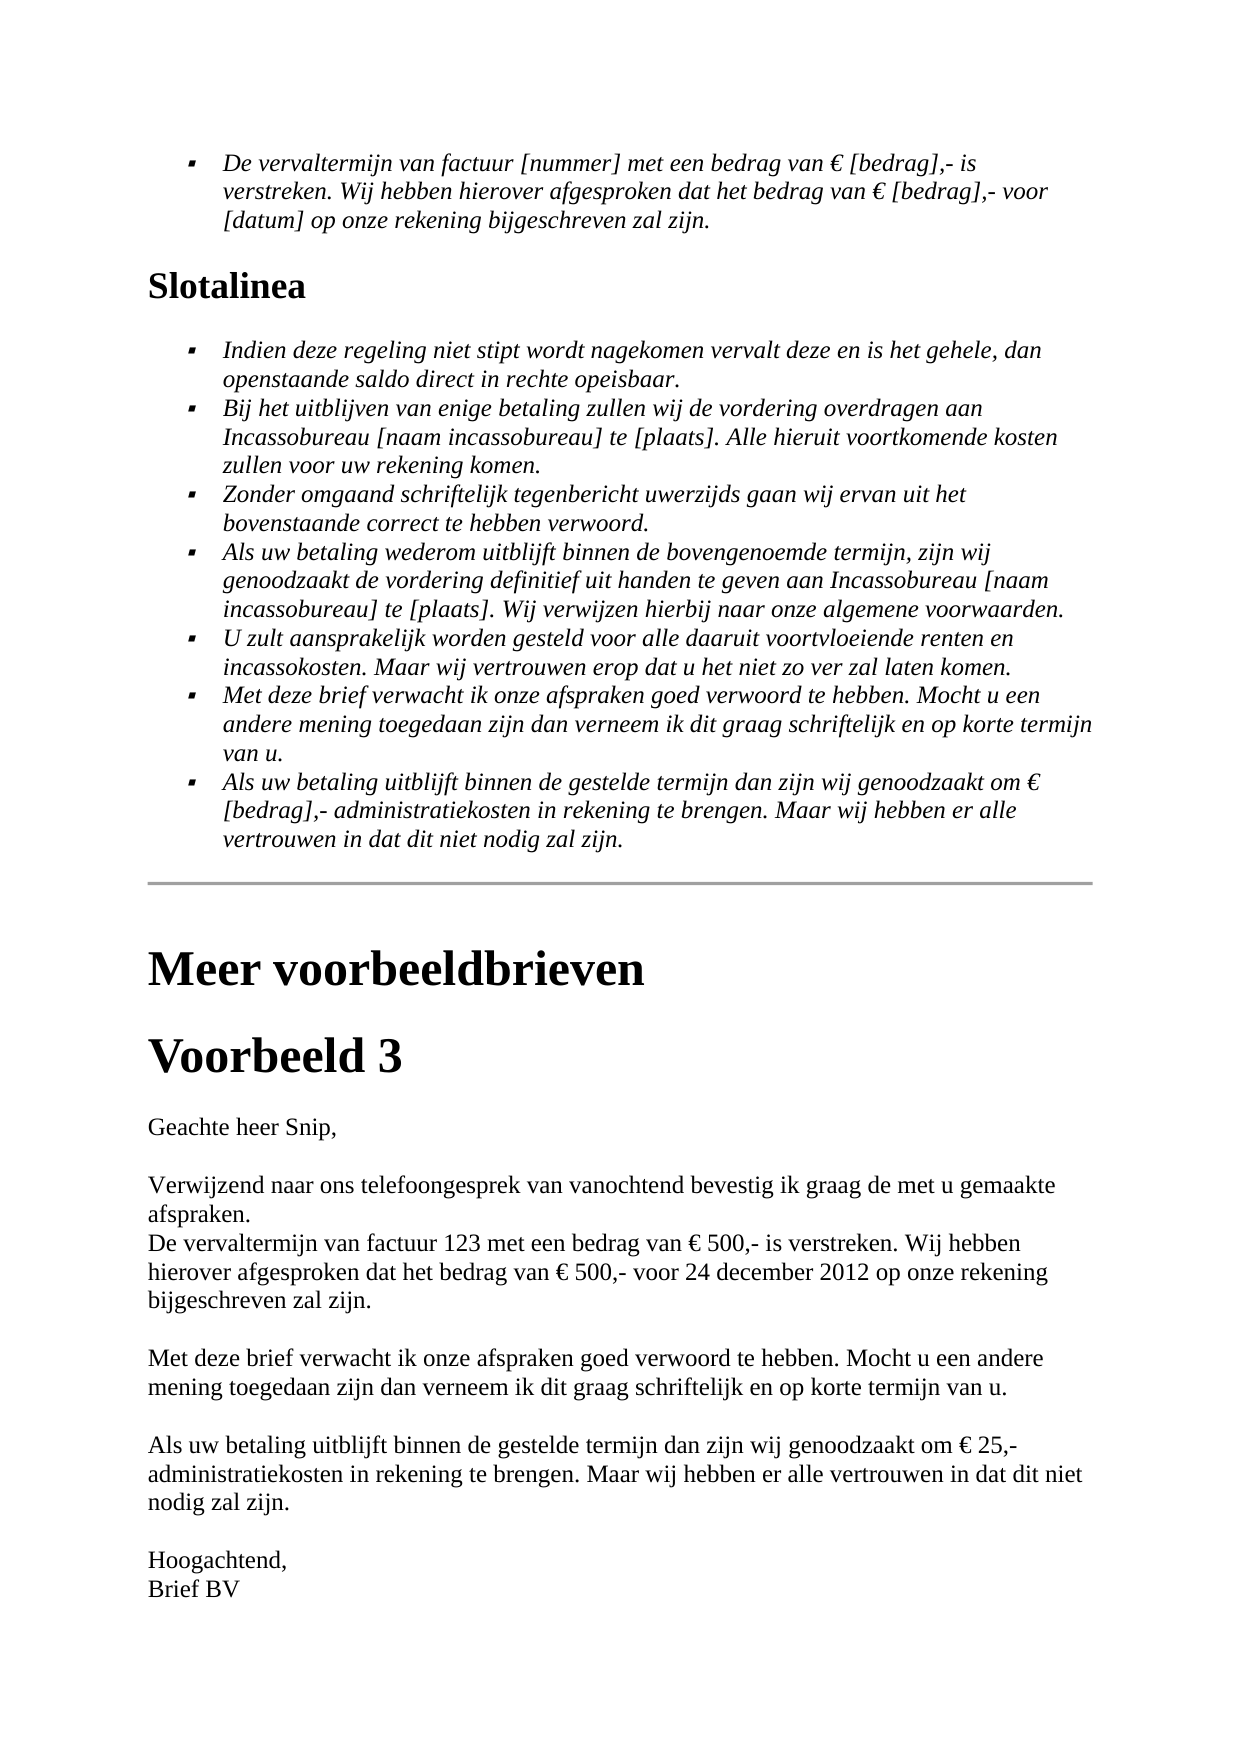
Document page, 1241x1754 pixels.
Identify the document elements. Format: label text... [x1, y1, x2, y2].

text Verwijzend naar ons telefoongesprek van vanochtend bevestig ik graag de met u gemaakte afspraken. De vervaltermijn van factuur 123 met een bedrag van € 500,- is verstreken. Wij hebben hierover afgesproken dat het bedrag van € 500,- voor 24 december 2012 op onze rekening bijgeschreven zal zijn. [148, 1170, 1093, 1314]
text Als uw betaling uitblijft binnen de gestelde termijn dan zijn wij genoodzaakt om € 25,- administratiekosten in rekening te brengen. Maar wij hebben er alle vertrouwen in dat dit niet nodig zal zijn. [148, 1430, 1093, 1516]
list Bij het uitblijven van enige betaling zullen wij de vordering overdragen aan Incassobureau [naam incassobureau] te [plaats]. Alle hieruit voortkomende kosten zullen voor uw rekening komen. [185, 393, 1093, 479]
list Indien deze regeling niet stipt wordt nagekomen vervalt deze en is het gehele, dan openstaande saldo direct in rechte opeisbaar. [185, 335, 1093, 393]
list Als uw betaling uitblijft binnen de gestelde termijn dan zijn wij genoodzaakt om € [bedrag],- administratiekosten in rekening te brengen. Maar wij hebben er alle vertrouwen in dat dit niet nodig zal zijn. [185, 767, 1093, 853]
text Geachte heer Snip, [148, 1112, 1093, 1141]
list Zonder omgaand schriftelijk tegenbericht uwerzijds gaan wij ervan uit het bovenstaande correct te hebben verwoord. [185, 479, 1093, 537]
list De vervaltermijn van factuur [nummer] met een bedrag van € [bedrag],- is verstreken. Wij hebben hierover afgesproken dat het bedrag van € [bedrag],- voor [datum] op onze rekening bijgeschreven zal zijn. [185, 148, 1093, 234]
list Als uw betaling wederom uitblijft binnen de bovengenoemde termijn, zijn wij genoodzaakt de vordering definitief uit handen te geven aan Incassobureau [naam incassobureau] te [plaats]. Wij verwijzen hierbij naar onze algemene voorwaarden. [185, 537, 1093, 623]
text Voorbeeld 3 [148, 1026, 1093, 1083]
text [148, 1545, 1093, 1603]
list U zult aansprakelijk worden gesteld voor alle daaruit voortvloeiende renten en incassokosten. Maar wij vertrouwen erop dat u het niet zo ver zal laten komen. [185, 623, 1093, 680]
text Slotalinea [148, 263, 1093, 306]
text Met deze brief verwacht ik onze afspraken goed verwoord te hebben. Mocht u een andere mening toegedaan zijn dan verneem ik dit graag schriftelijk en op korte termijn van u. [148, 1343, 1093, 1401]
text Meer voorbeeldbrieven [148, 939, 1093, 997]
list Met deze brief verwacht ik onze afspraken goed verwoord te hebben. Mocht u een andere mening toegedaan zijn dan verneem ik dit graag schriftelijk en op korte termijn van u. [185, 680, 1093, 767]
